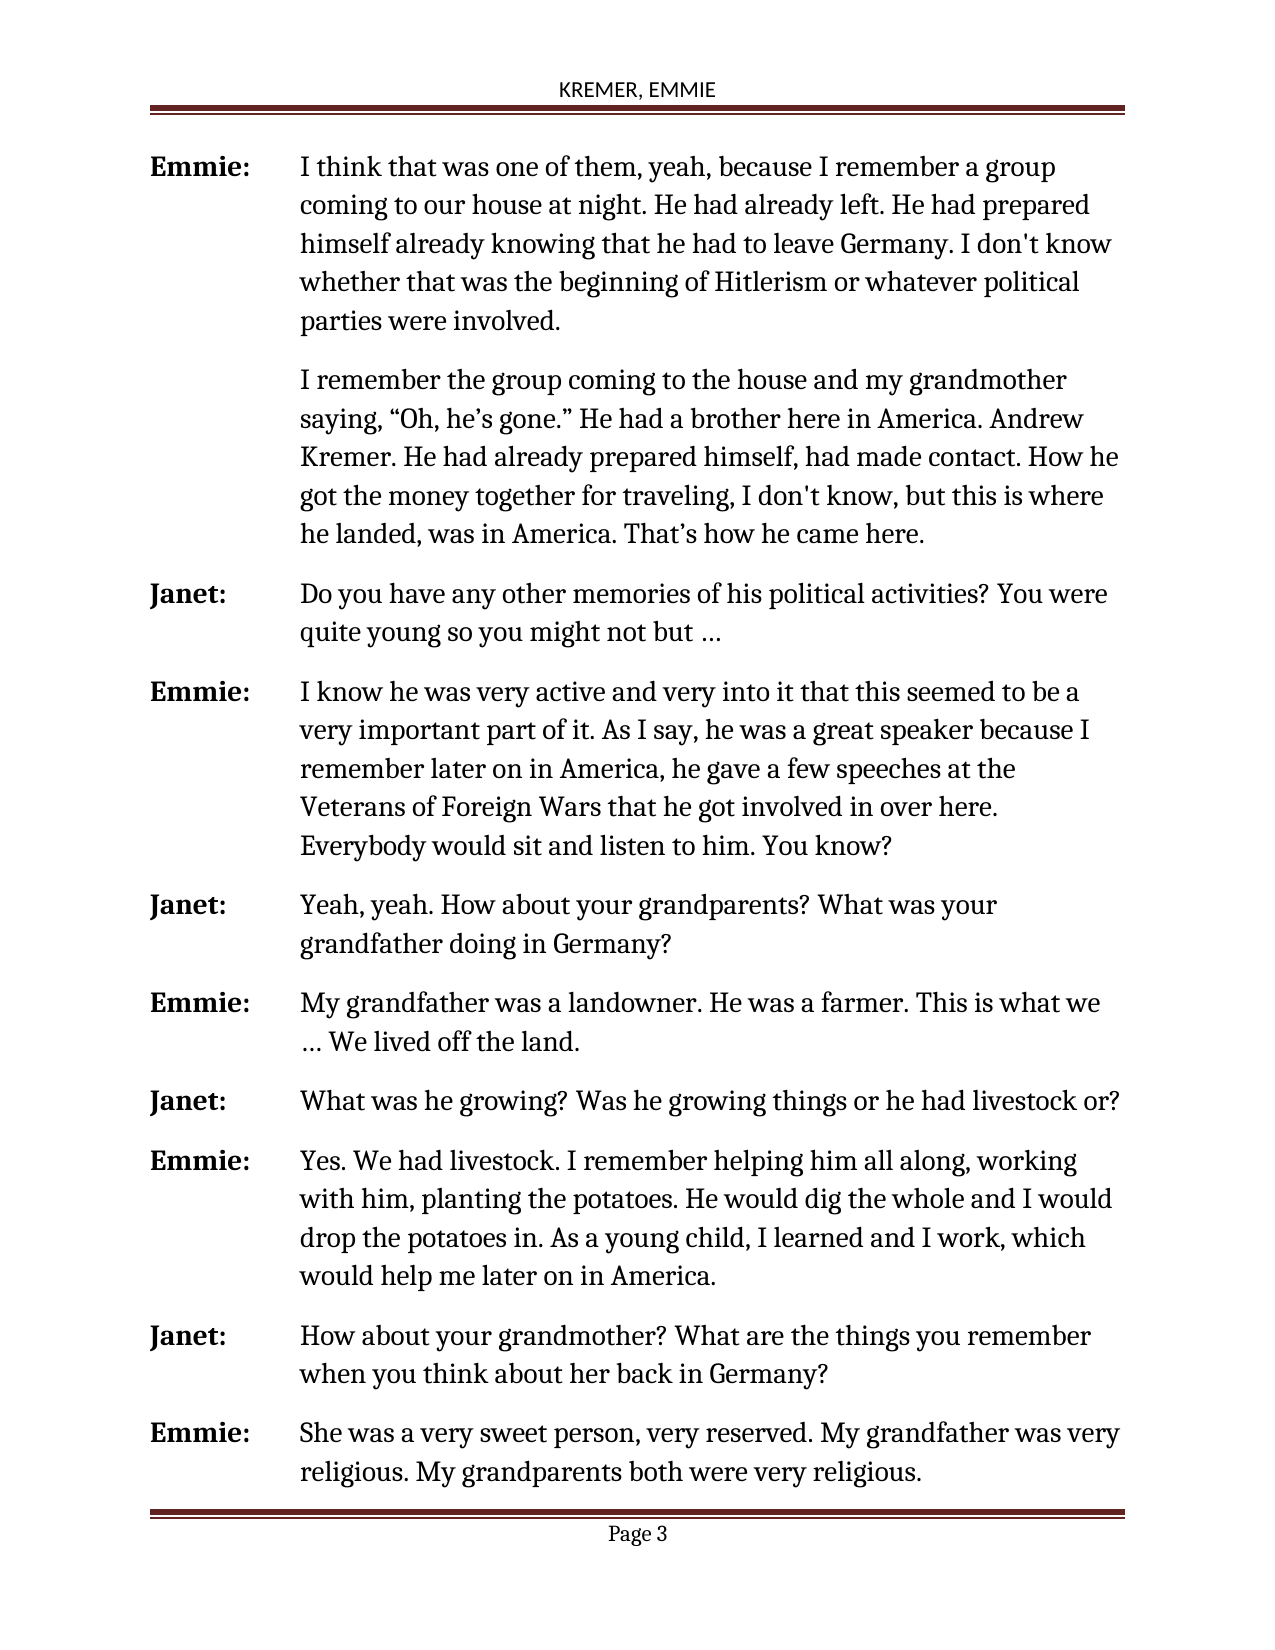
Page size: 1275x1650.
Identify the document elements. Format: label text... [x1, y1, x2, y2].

text Emmie: I know he was very active and very into it that this seemed to be a very important part of it. As I say, he was a great speaker because I remember later on in America, he gave a few speeches at the Veterans of Foreign Wars that he got involved in over here. Everybody would sit and listen to him. You know? [150, 675, 1125, 863]
text Janet: What was he growing? Was he growing things or he had livestock or? [150, 1084, 1125, 1118]
text Janet: How about your grandmother? What are the things you remember when you think about her back in Germany? [150, 1319, 1125, 1391]
text Emmie: She was a very sweet person, very reserved. My grandfather was very religious. My grandparents both were very religious. [150, 1417, 1125, 1489]
text Emmie: My grandfather was a landowner. He was a farmer. This is what we … We lived off the land. [150, 986, 1125, 1058]
text Janet: Yeah, yeah. How about your grandparents? What was your grandfather doing in Germany? [150, 888, 1125, 961]
text Emmie: Yes. We had livestock. I remember helping him all along, working with him, planting the potatoes. He would dig the whole and I would drop the potatoes in. As a young child, I learned and I work, which would help me later on in America. [150, 1144, 1125, 1293]
text Emmie: I think that was one of them, yeah, because I remember a group coming to our house at night. He had already left. He had prepared himself already knowing that he had to leave Germany. I don't know whether that was the beginning of Hitlerism or whatever political parties were involved. [150, 150, 1125, 338]
text Janet: Do you have any other memories of his political activities? You were quite young so you might not but … [150, 577, 1125, 649]
text I remember the group coming to the house and my grandmother saying, “Oh, he’s gone.” He had a brother here in America. Andrew Kremer. He had already prepared himself, had made contact. How he got the money together for traveling, I don't know, but this is where he landed, was in America. That’s how he came here. [300, 363, 1125, 551]
